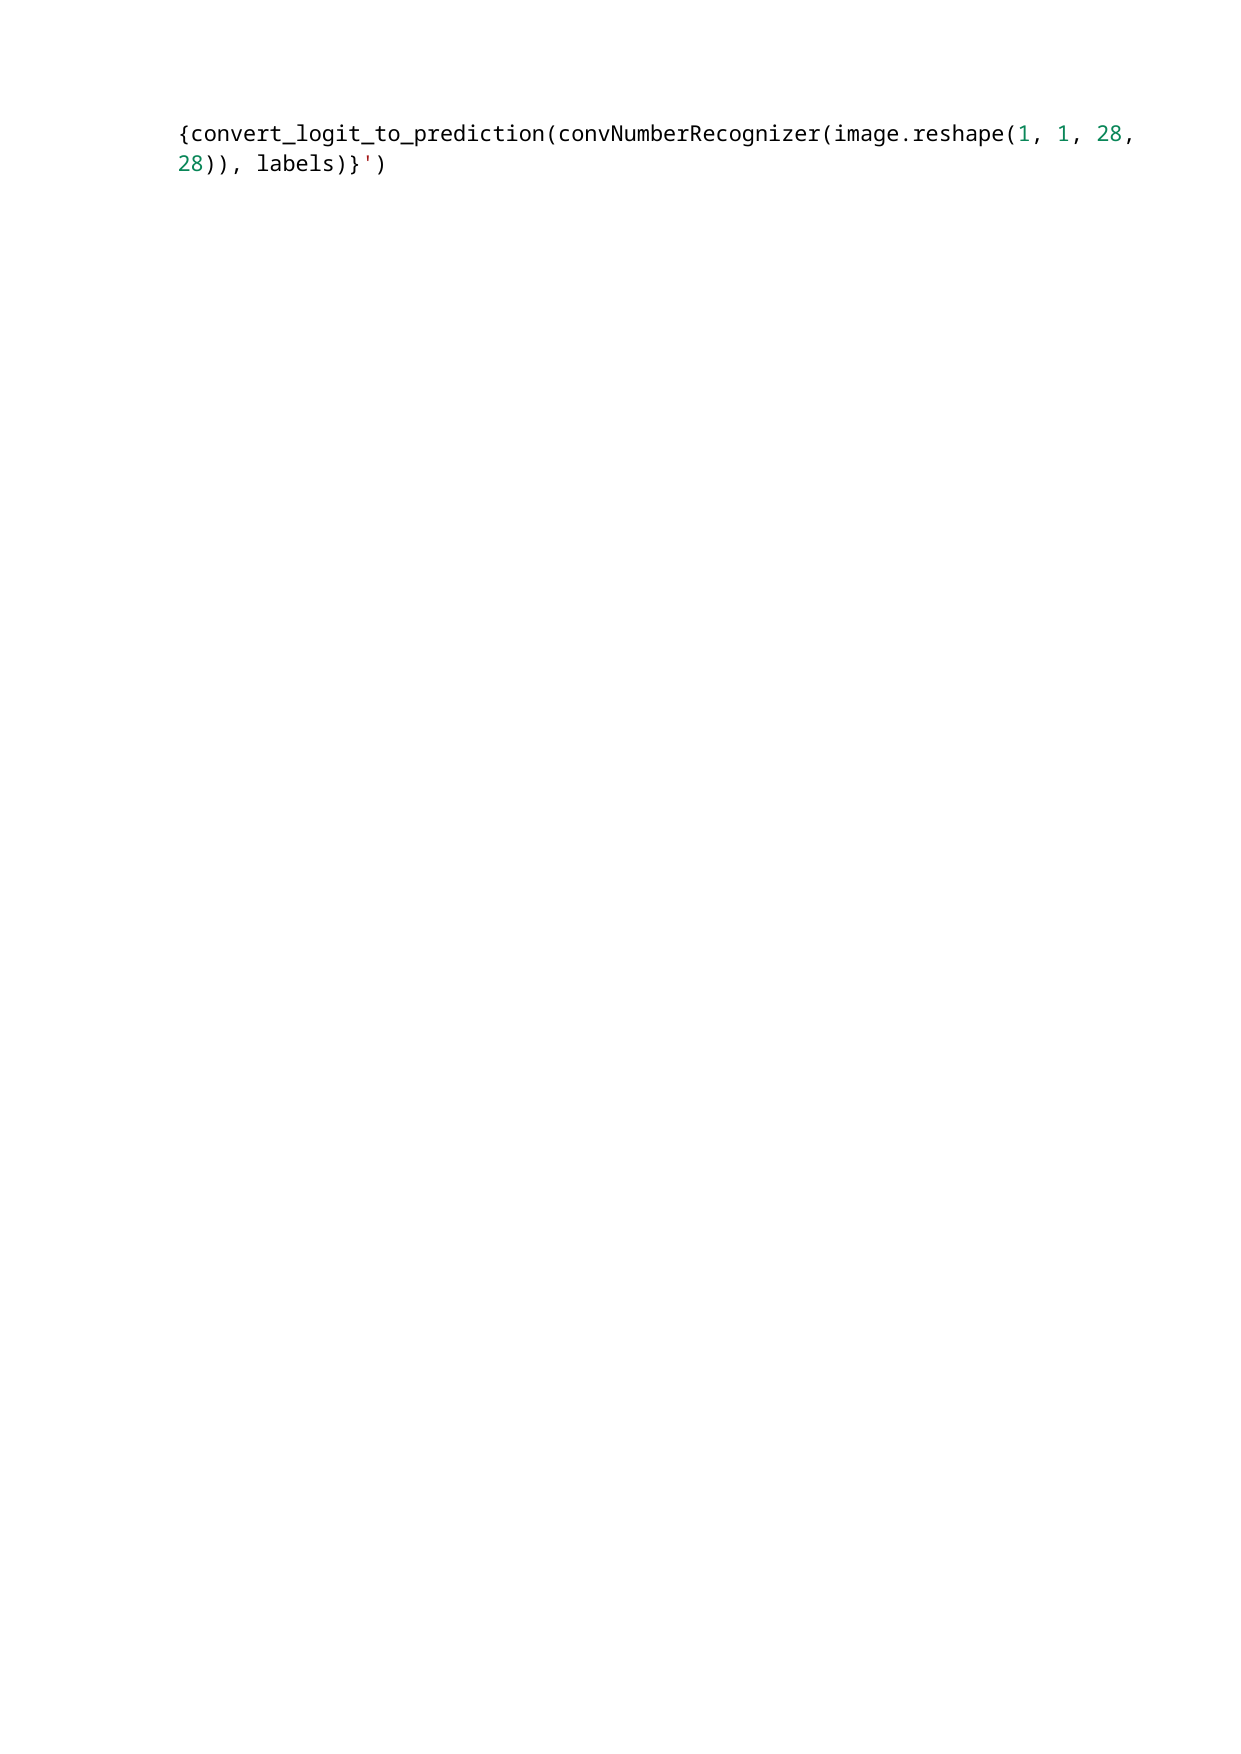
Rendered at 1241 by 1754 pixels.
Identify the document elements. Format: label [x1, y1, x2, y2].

text [177, 118, 1152, 178]
